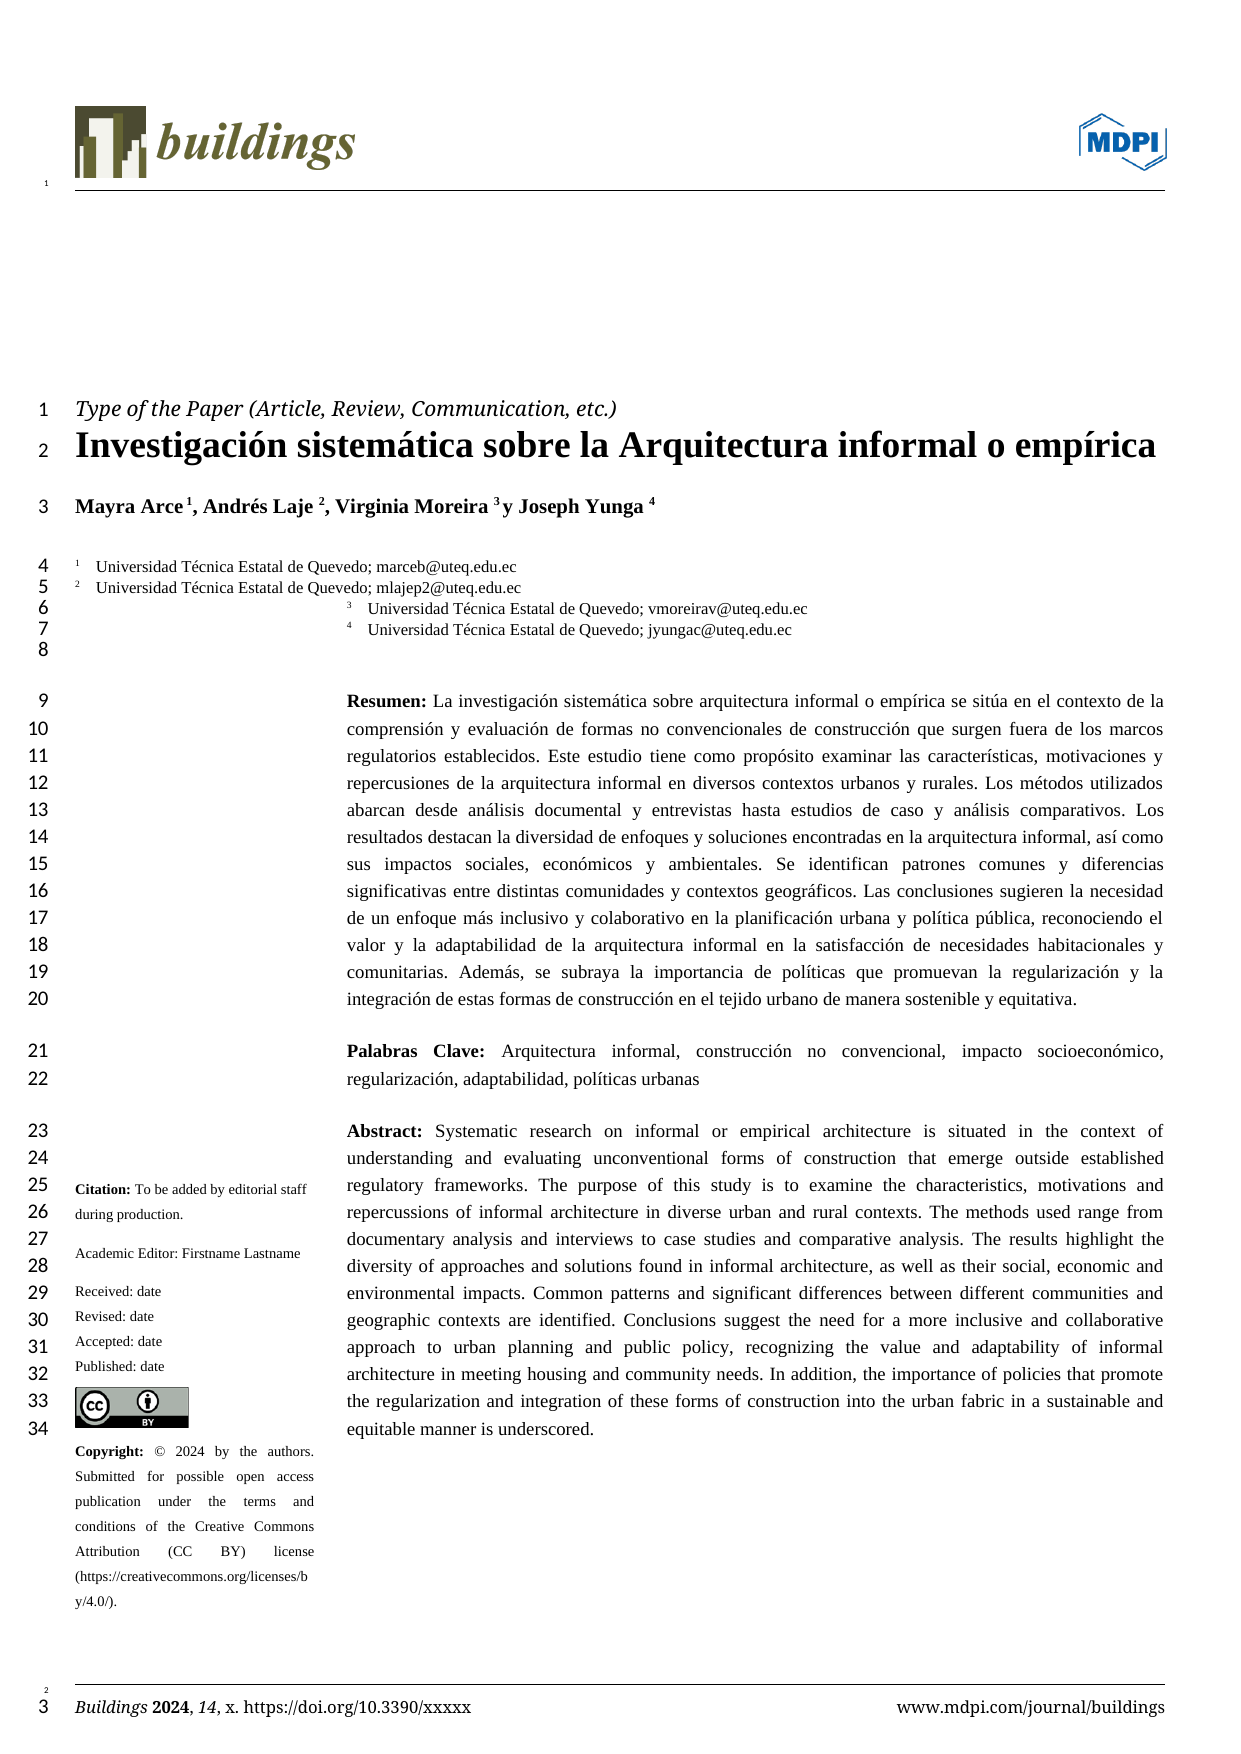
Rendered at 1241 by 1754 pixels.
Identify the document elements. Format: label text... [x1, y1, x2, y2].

text Abstract: Systematic research on informal or empirical architecture is situated in the context of understanding and evaluating unconventional forms of construction that emerge outside established regulatory frameworks. The purpose of this study is to examine the characteristics, motivations and repercussions of informal architecture in diverse urban and rural contexts. The methods used range from documentary analysis and interviews to case studies and comparative analysis. The results highlight the diversity of approaches and solutions found in informal architecture, as well as their social, economic and environmental impacts. Common patterns and significant differences between different communities and geographic contexts are identified. Conclusions suggest the need for a more inclusive and collaborative approach to urban planning and public policy, recognizing the value and adaptability of informal architecture in meeting housing and community needs. In addition, the importance of policies that promote the regularization and integration of these forms of construction into the urban fabric in a sustainable and equitable manner is underscored. [347, 1114, 1165, 1439]
text Resumen: La investigación sistemática sobre arquitectura informal o empírica se sitúa en el contexto de la comprensión y evaluación de formas no convencionales de construcción que surgen fuera de los marcos regulatorios establecidos. Este estudio tiene como propósito examinar las características, motivaciones y repercusiones de la arquitectura informal en diversos contextos urbanos y rurales. Los métodos utilizados abarcan desde análisis documental y entrevistas hasta estudios de caso y análisis comparativos. Los resultados destacan la diversidad de enfoques y soluciones encontradas en la arquitectura informal, así como sus impactos sociales, económicos y ambientales. Se identifican patrones comunes y diferencias significativas entre distintas comunidades y contextos geográficos. Las conclusiones sugieren la necesidad de un enfoque más inclusivo y colaborativo en la planificación urbana y política pública, reconociendo el valor y la adaptabilidad de la arquitectura informal en la satisfacción de necesidades habitacionales y comunitarias. Además, se subraya la importancia de políticas que promuevan la regularización y la integración de estas formas de construcción en el tejido urbano de manera sostenible y equitativa. [347, 685, 1165, 1010]
text Type of the Paper (Article, Review, Communication, etc.) [75, 394, 1165, 423]
text 2 Universidad Técnica Estatal de Quevedo; mlajep2@uteq.edu.ec [75, 576, 1165, 597]
text 3 Universidad Técnica Estatal de Quevedo; vmoreirav@uteq.edu.ec [347, 597, 1165, 618]
title Investigación sistemática sobre la Arquitectura informal o empírica [75, 423, 1165, 466]
picture [1078, 112, 1168, 172]
text Palabras Clave: Arquitectura informal, construcción no convencional, impacto socioeconómico, regularización, adaptabilidad, políticas urbanas [347, 1035, 1165, 1089]
picture [75, 1387, 189, 1428]
table_header Citation: To be added by editorial staff during production. Academic Editor: Firstname Lastname Received: date Revised: date Accepted: date Published: date Copyright: © 2024 by the authors. Submitted for possible open access publication under the terms and conditions of the Creative Commons Attribution (CC BY) license (https://creativecommons.org/licenses/by/4.0/). [75, 1175, 326, 1609]
text Mayra Arce 1, Andrés Laje 2, Virginia Moreira 3 y Joseph Yunga 4 [75, 491, 1165, 518]
text 1 Universidad Técnica Estatal de Quevedo; marceb@uteq.edu.ec [75, 556, 1165, 576]
picture [75, 106, 356, 178]
text 4 Universidad Técnica Estatal de Quevedo; jyungac@uteq.edu.ec [347, 618, 1165, 639]
